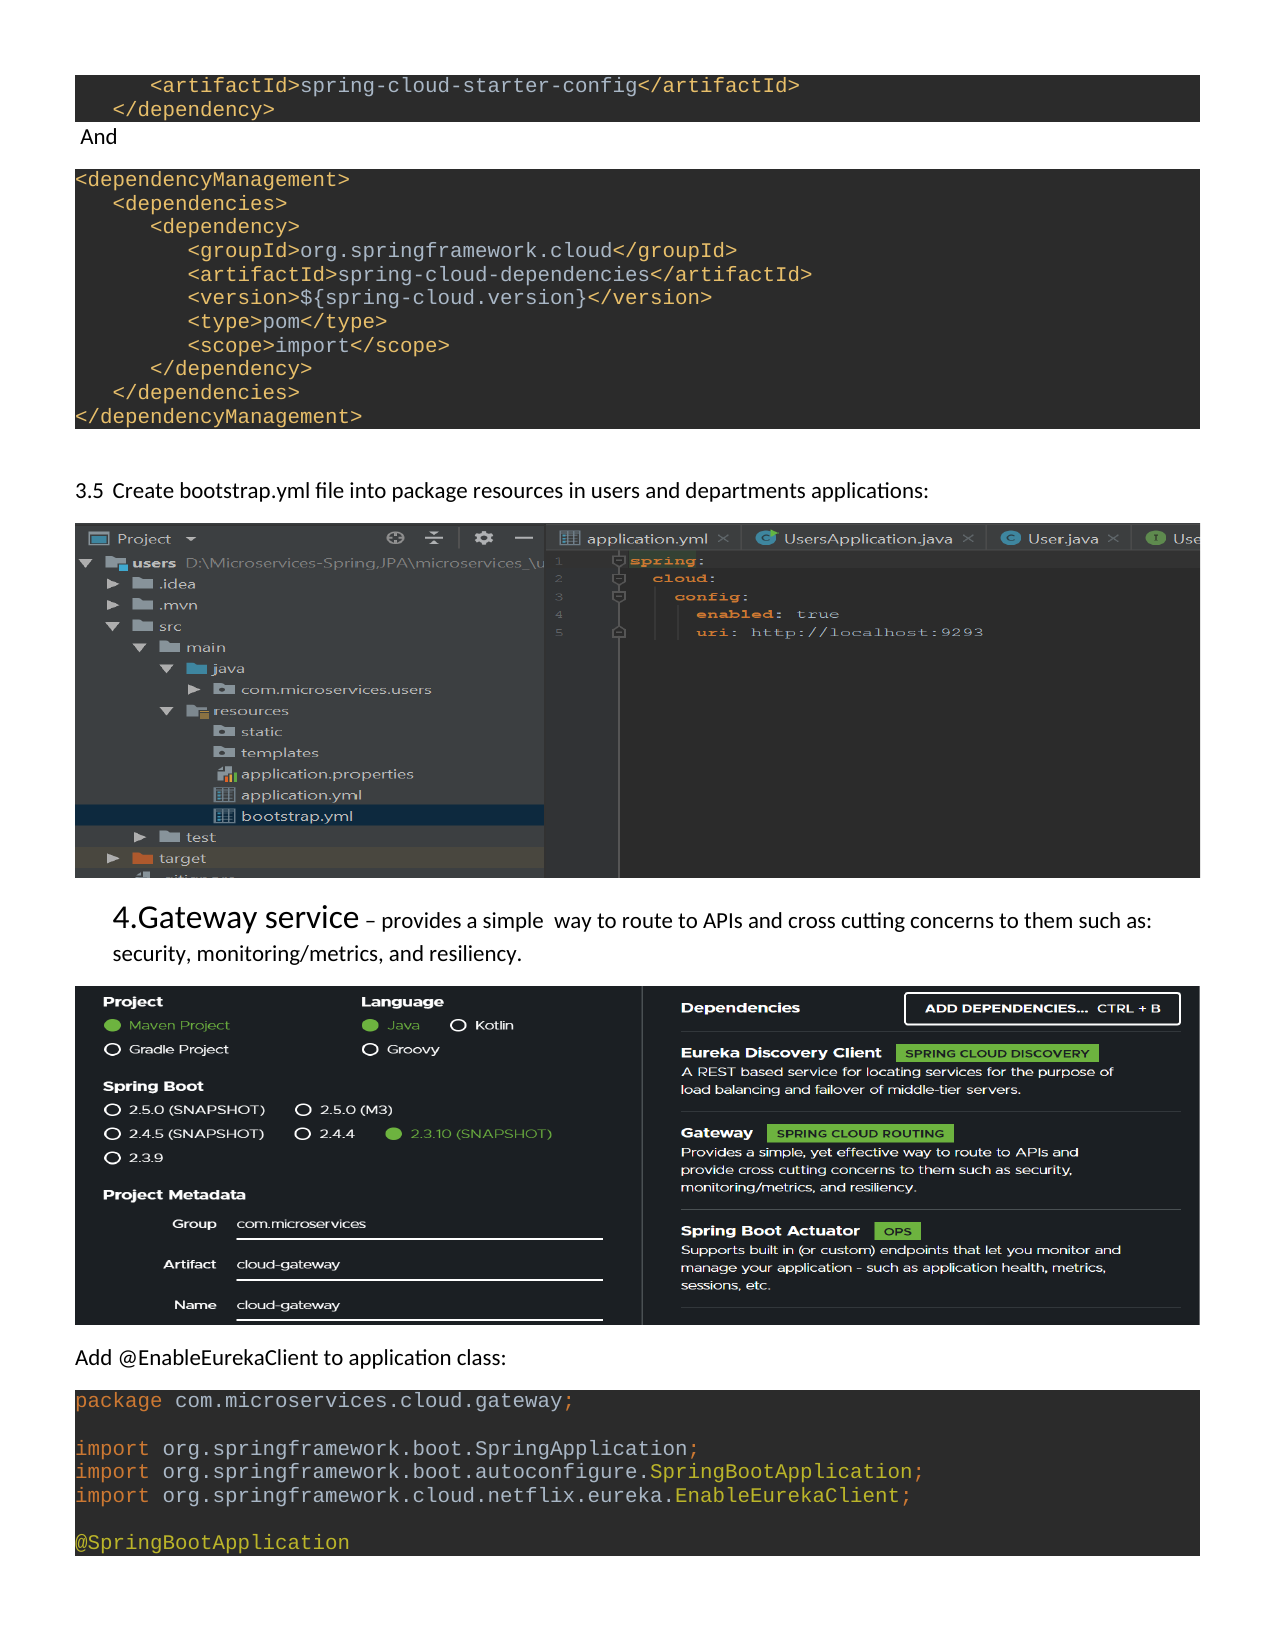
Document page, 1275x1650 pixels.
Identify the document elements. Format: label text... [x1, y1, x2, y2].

list Create bootstrap.yml file into package resources in users and departments applications: [75, 476, 1200, 504]
text <dependencyManagement> <dependencies> <dependency> <groupId>org.springframework.cloud</groupId> <artifactId>spring-cloud-dependencies</artifactId> <version>${spring-cloud.version}</version> <type>pom</type> <scope>import</scope> </dependency> </dependencies> </dependencyManagement> [75, 169, 1200, 429]
picture [75, 986, 1200, 1325]
text Add @EnableEurekaClient to application class: [75, 1343, 1200, 1372]
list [75, 75, 1200, 122]
picture [75, 523, 1200, 878]
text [75, 1390, 1200, 1556]
text 4.Gateway service – provides a simple way to route to APIs and cross cutting concerns to them such as: security, monitoring/metrics, and resiliency. [112, 896, 1200, 967]
text And [75, 122, 1200, 150]
